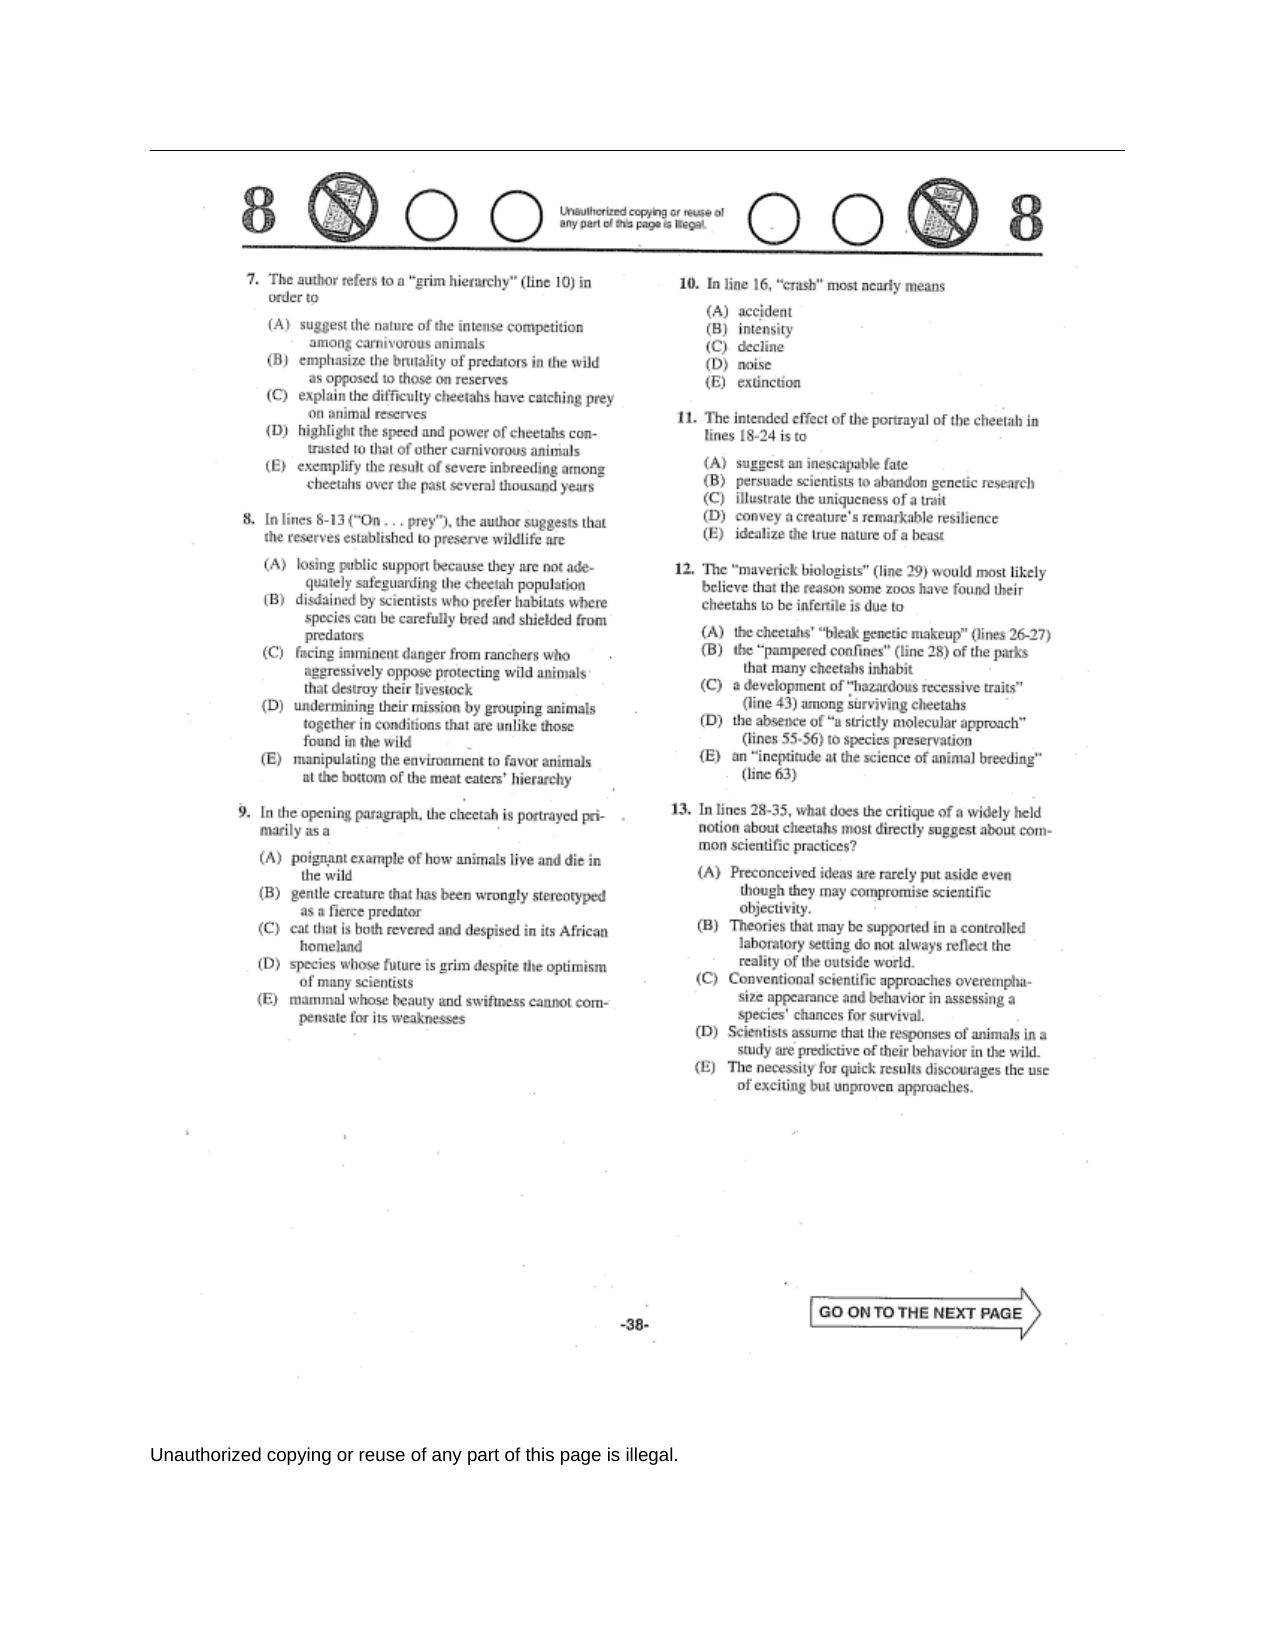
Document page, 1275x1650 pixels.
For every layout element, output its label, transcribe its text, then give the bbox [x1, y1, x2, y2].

text Unauthorized copying or reuse of any part of this page is illegal. [150, 1443, 1125, 1465]
picture [150, 153, 1121, 1410]
